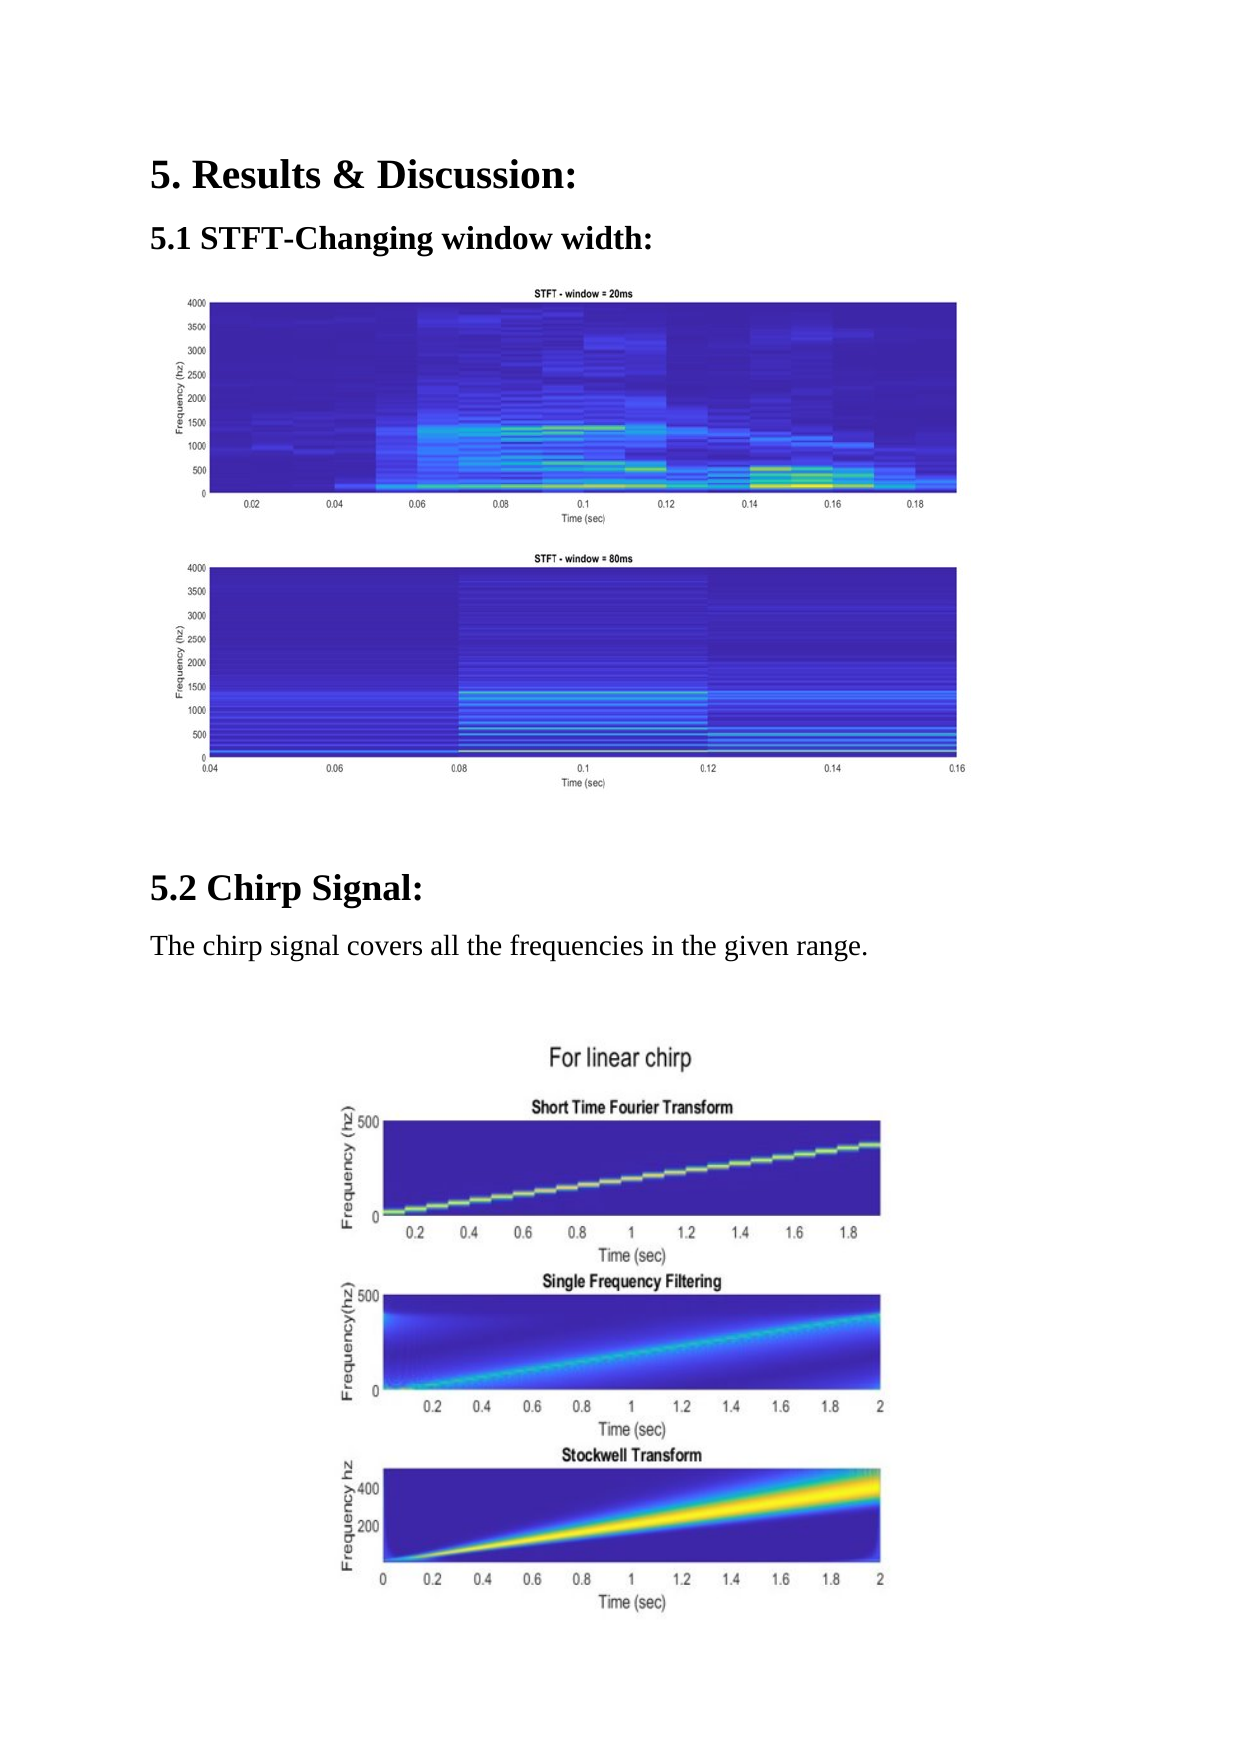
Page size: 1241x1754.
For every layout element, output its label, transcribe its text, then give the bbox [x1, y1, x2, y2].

text 5. Results & Discussion: [150, 150, 1090, 198]
text 5.2 Chirp Signal: [150, 865, 1090, 908]
picture [155, 276, 1003, 794]
text 5.1 STFT-Changing window width: [150, 218, 1090, 257]
picture [300, 1030, 940, 1646]
text The chirp signal covers all the frequencies in the given range. [150, 928, 1090, 962]
